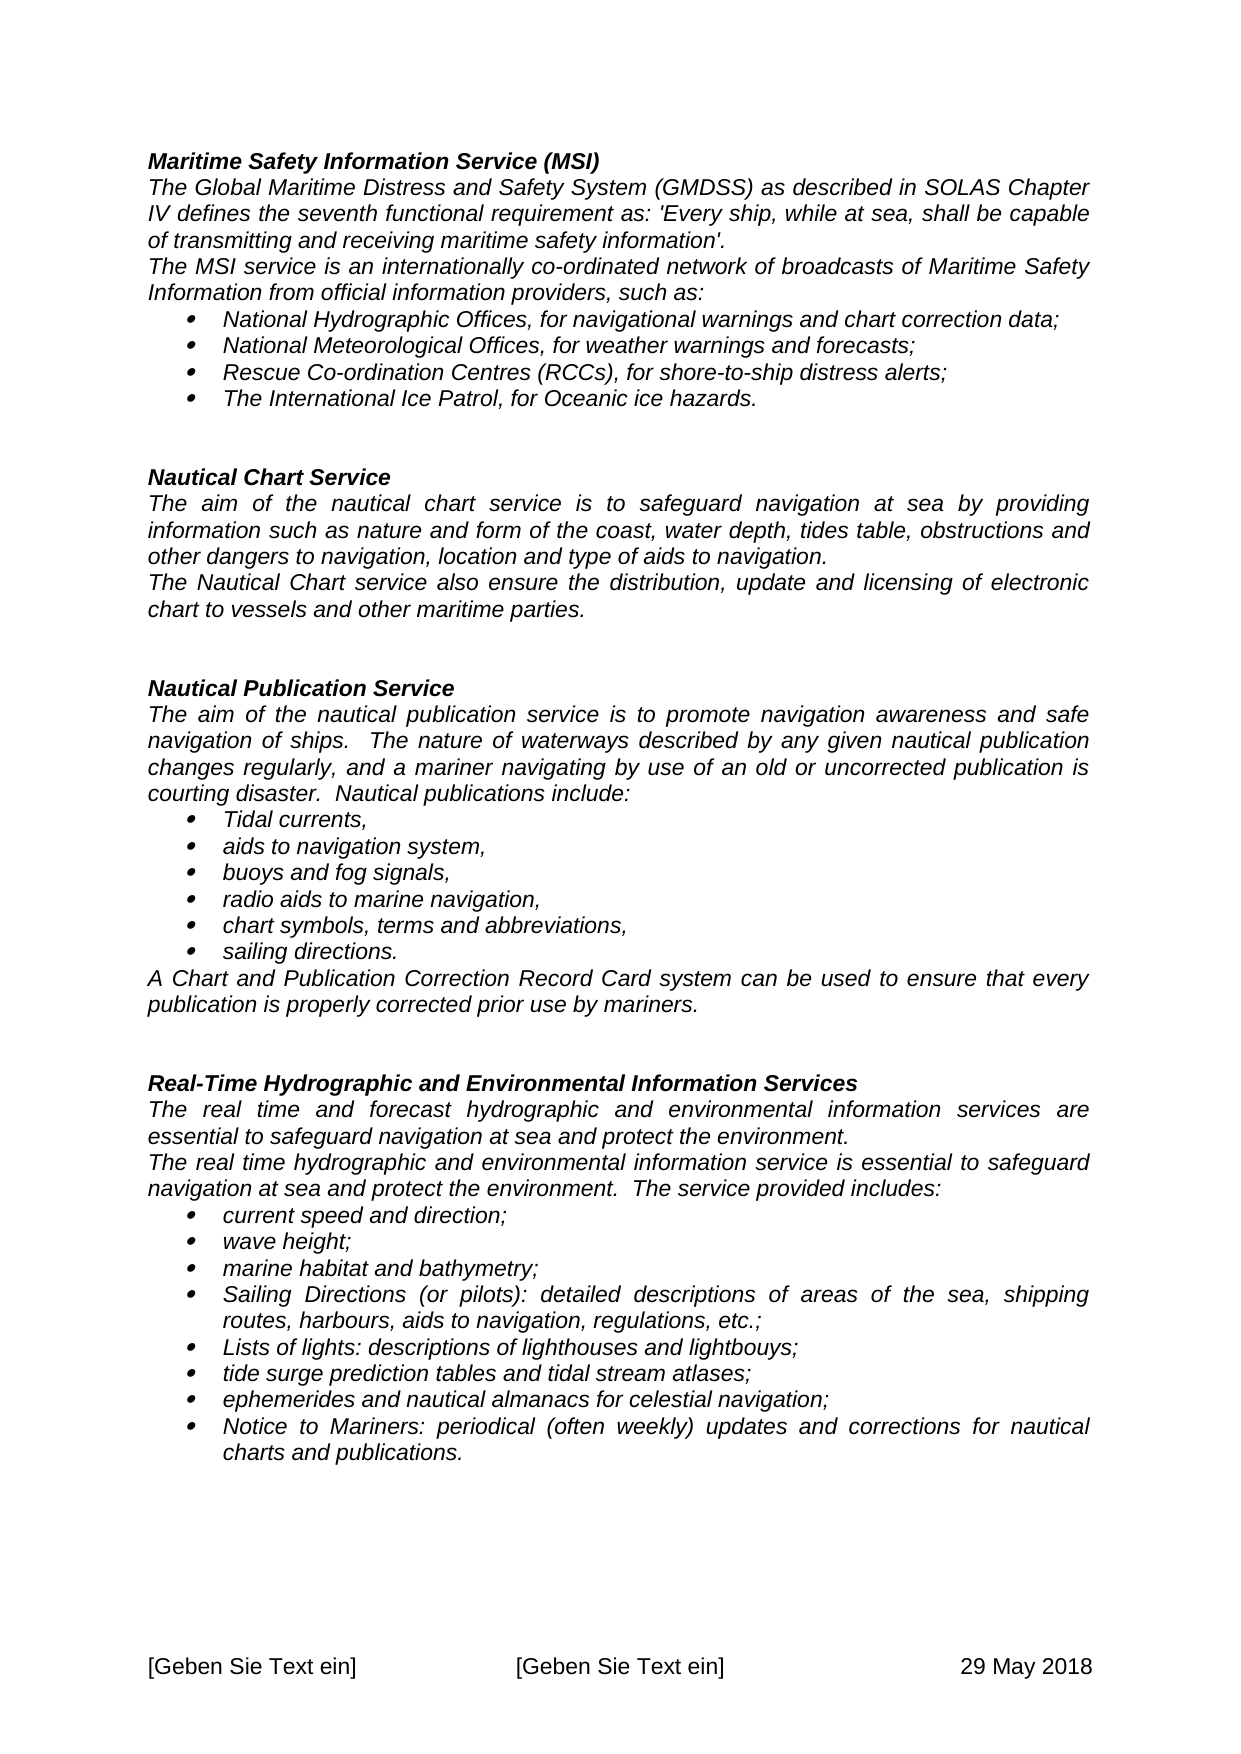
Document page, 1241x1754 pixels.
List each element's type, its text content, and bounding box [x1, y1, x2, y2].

list Sailing Directions (or pilots): detailed descriptions of areas of the sea, shipping routes, harbours, aids to navigation, regulations, etc.; [185, 1281, 1093, 1333]
list marine habitat and bathymetry; [185, 1254, 1093, 1281]
list wave height; [185, 1228, 1093, 1254]
list chart symbols, terms and abbreviations, [185, 912, 1093, 938]
text The MSI service is an internationally co-ordinated network of broadcasts of Maritime Safety Information from official information providers, such as: [148, 253, 1093, 306]
text Maritime Safety Information Service (MSI) [148, 148, 1093, 174]
list The International Ice Patrol, for Oceanic ice hazards. [185, 385, 1093, 411]
text The real time hydrographic and environmental information service is essential to safeguard navigation at sea and protect the environment. The service provided includes: [148, 1149, 1093, 1202]
list Lists of lights: descriptions of lighthouses and lightbouys; [185, 1333, 1093, 1360]
list tide surge prediction tables and tidal stream atlases; [185, 1360, 1093, 1386]
text The Global Maritime Distress and Safety System (GMDSS) as described in SOLAS Chapter IV defines the seventh functional requirement as: 'Every ship, while at sea, shall be capable of transmitting and receiving maritime safety information'. [148, 174, 1093, 253]
text The aim of the nautical publication service is to promote navigation awareness and safe navigation of ships. The nature of waterways described by any given nautical publication changes regularly, and a mariner navigating by use of an old or uncorrected publication is courting disaster. Nautical publications include: [148, 701, 1093, 806]
list ephemerides and nautical almanacs for celestial navigation; [185, 1386, 1093, 1413]
text A Chart and Publication Correction Record Card system can be used to ensure that every publication is properly corrected prior use by mariners. [148, 964, 1093, 1017]
text Nautical Publication Service [148, 675, 1093, 701]
text The Nautical Chart service also ensure the distribution, update and licensing of electronic chart to vessels and other maritime parties. [148, 569, 1093, 622]
text Real-Time Hydrographic and Environmental Information Services [148, 1070, 1093, 1096]
text The aim of the nautical chart service is to safeguard navigation at sea by providing information such as nature and form of the coast, water depth, tides table, obstructions and other dangers to navigation, location and type of aids to navigation. [148, 490, 1093, 569]
text The real time and forecast hydrographic and environmental information services are essential to safeguard navigation at sea and protect the environment. [148, 1096, 1093, 1149]
list National Meteorological Offices, for weather warnings and forecasts; [185, 332, 1093, 358]
list current speed and direction; [185, 1202, 1093, 1228]
list National Hydrographic Offices, for navigational warnings and chart correction data; [185, 306, 1093, 332]
list radio aids to marine navigation, [185, 886, 1093, 912]
list Rescue Co-ordination Centres (RCCs), for shore-to-ship distress alerts; [185, 358, 1093, 385]
list Tidal currents, [185, 806, 1093, 833]
list sailing directions. [185, 938, 1093, 964]
list Notice to Mariners: periodical (often weekly) updates and corrections for nautical charts and publications. [185, 1413, 1093, 1465]
text Nautical Chart Service [148, 464, 1093, 490]
list buoys and fog signals, [185, 859, 1093, 886]
list aids to navigation system, [185, 833, 1093, 859]
